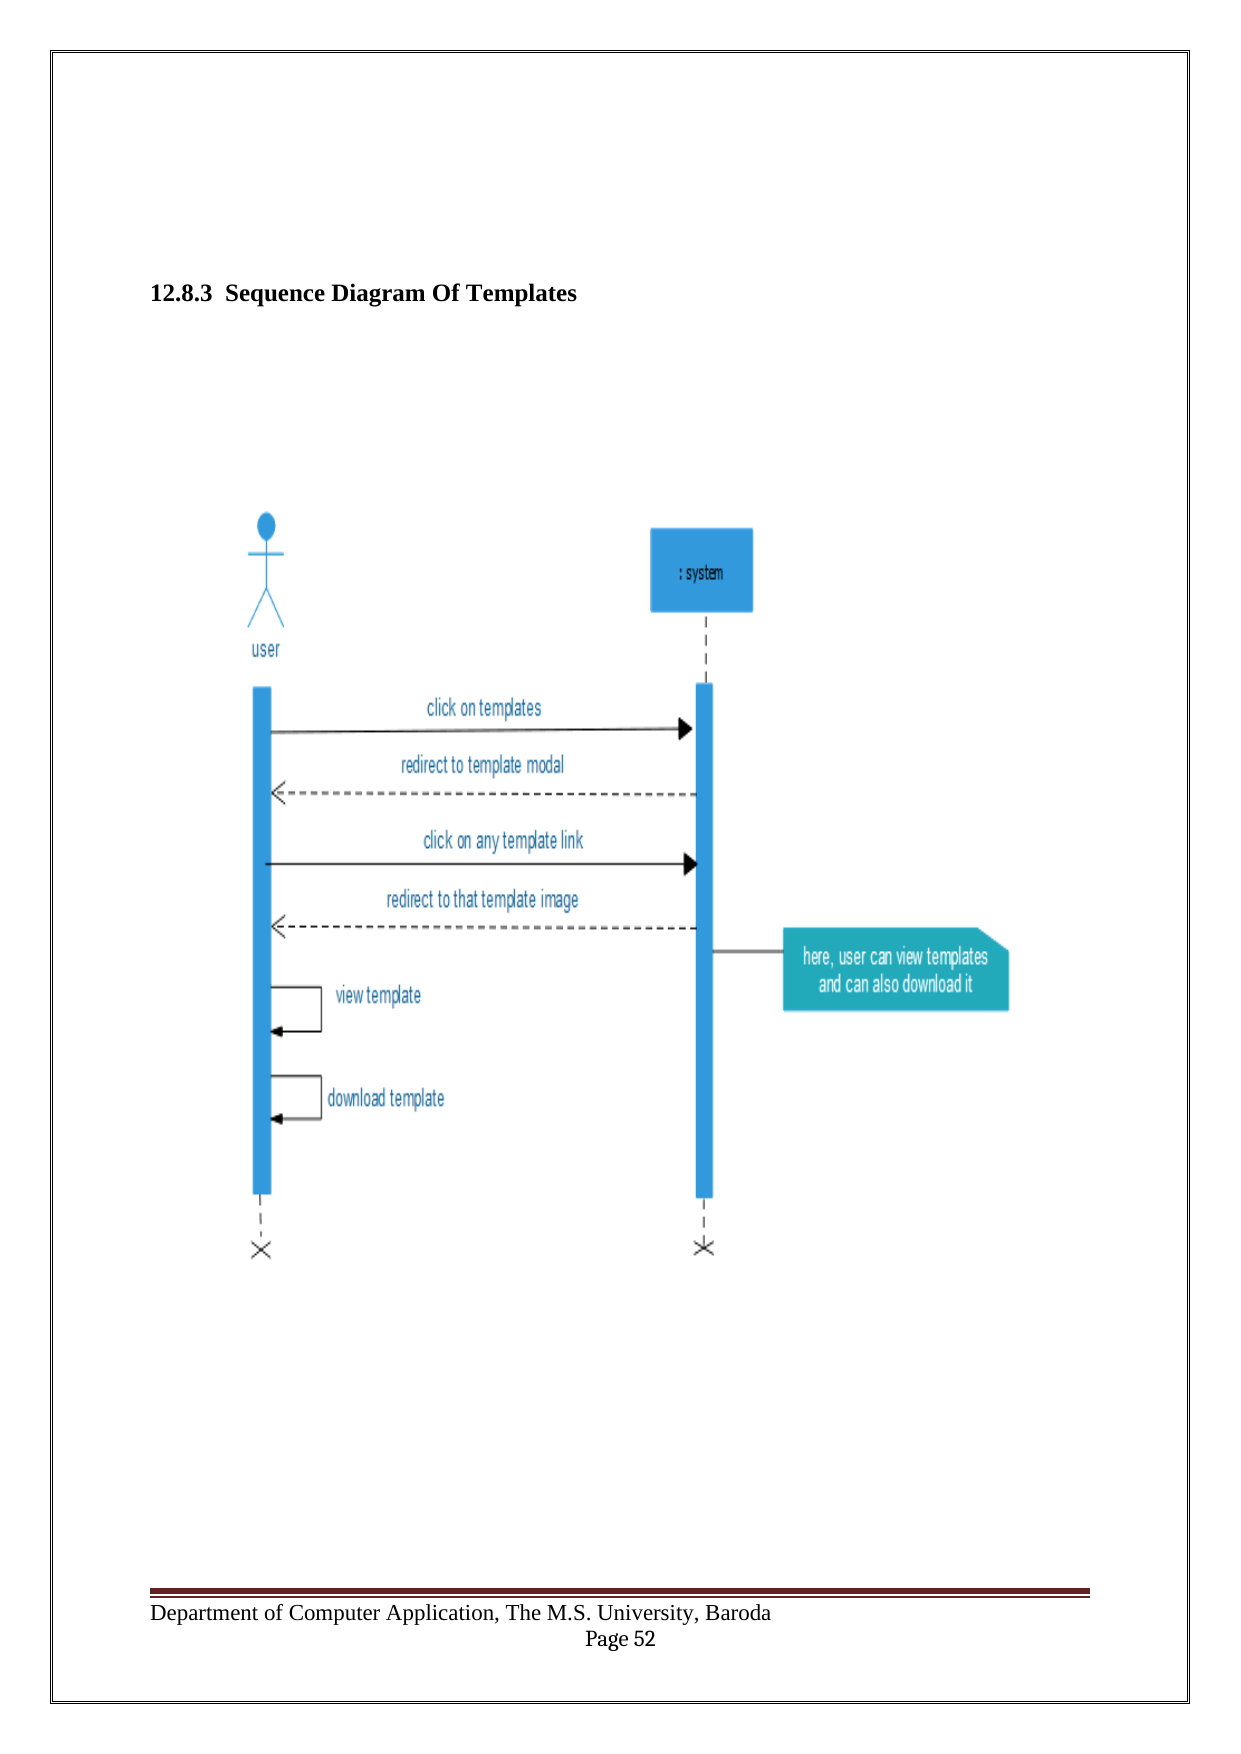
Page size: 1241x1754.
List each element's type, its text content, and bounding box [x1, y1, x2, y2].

picture [150, 405, 1091, 1392]
text 12.8.3 Sequence Diagram Of Templates [150, 278, 1090, 307]
